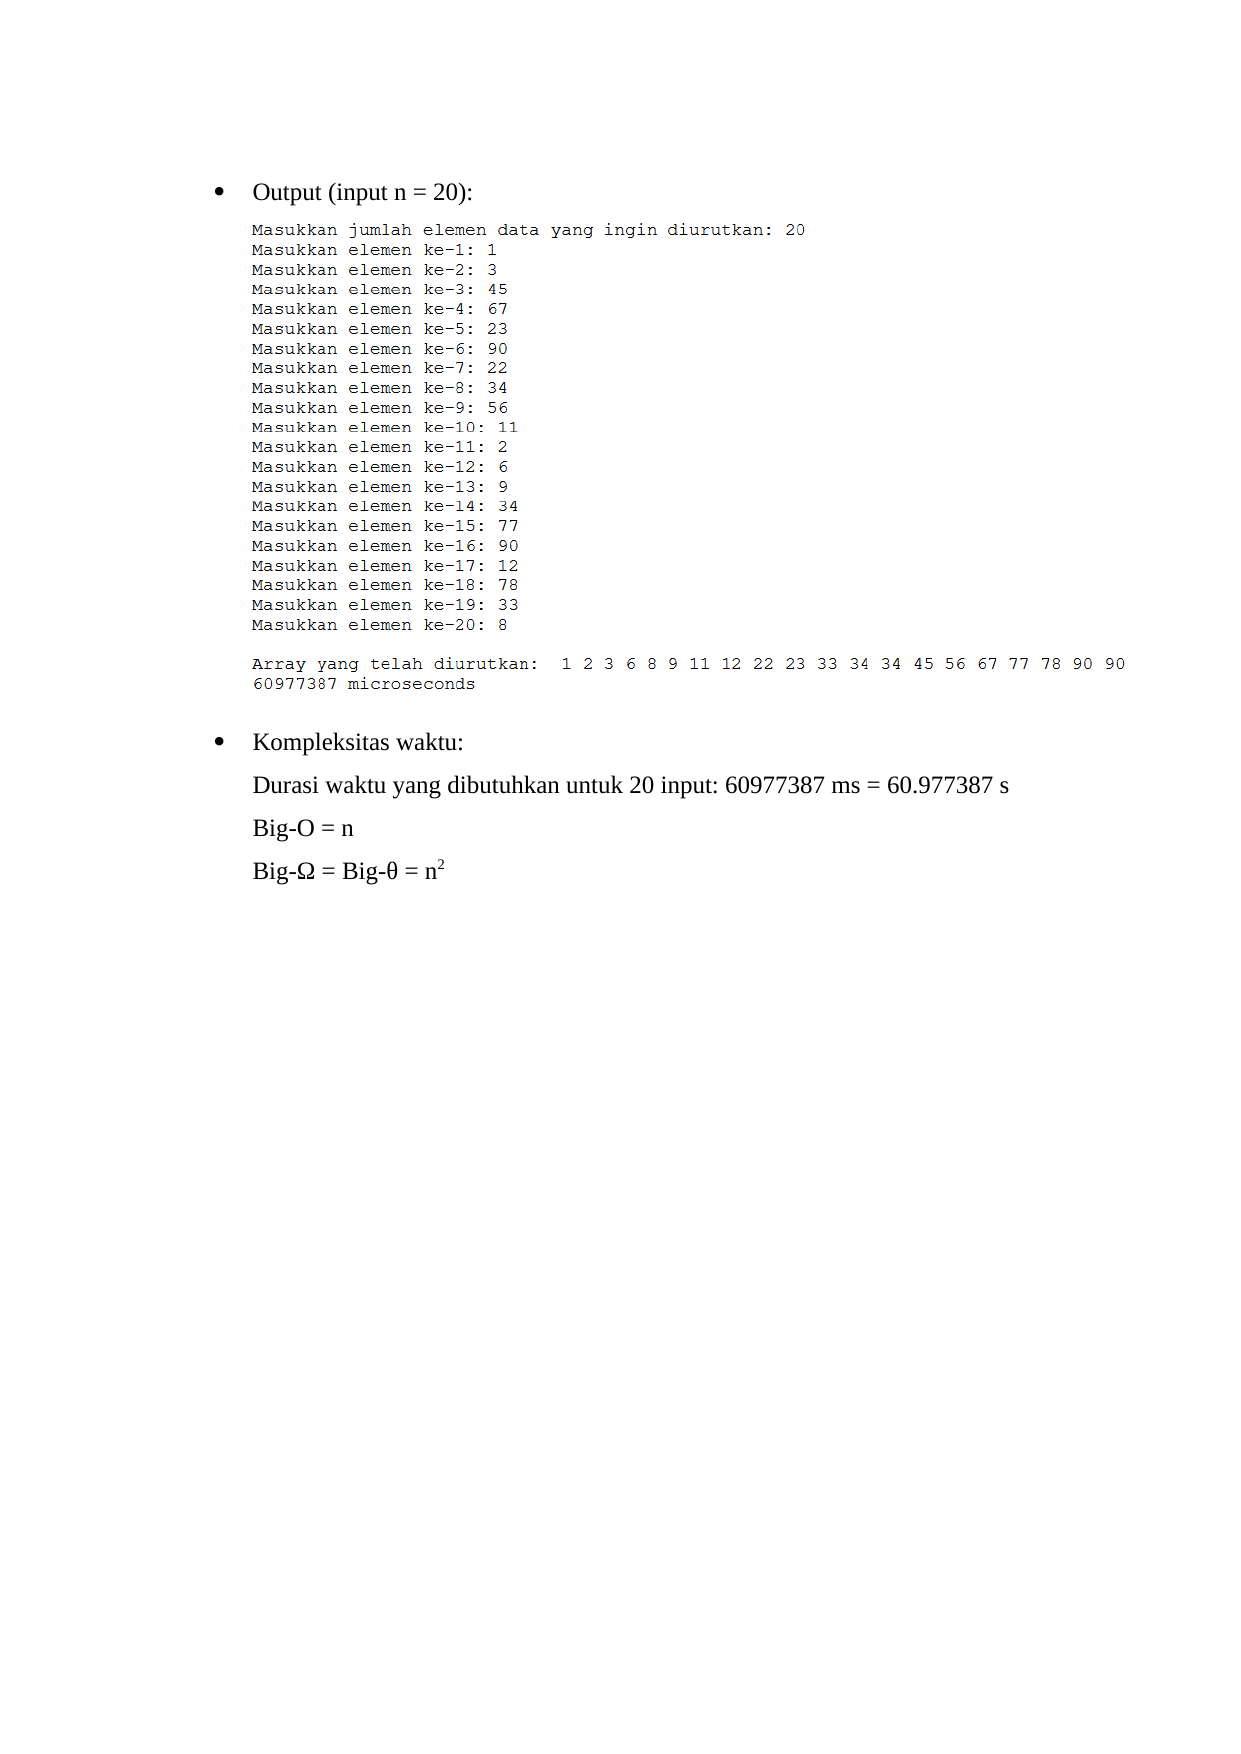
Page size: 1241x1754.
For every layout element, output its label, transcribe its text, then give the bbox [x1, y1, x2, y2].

list Kompleksitas waktu: [215, 727, 1063, 756]
picture [252, 220, 1139, 713]
text Big-O = n [252, 813, 1063, 842]
list Output (input n = 20): [215, 177, 1063, 206]
text Big-Ω = Big-θ = n2 [252, 856, 1063, 885]
text Durasi waktu yang dibutuhkan untuk 20 input: 60977387 ms = 60.977387 s [252, 770, 1063, 799]
